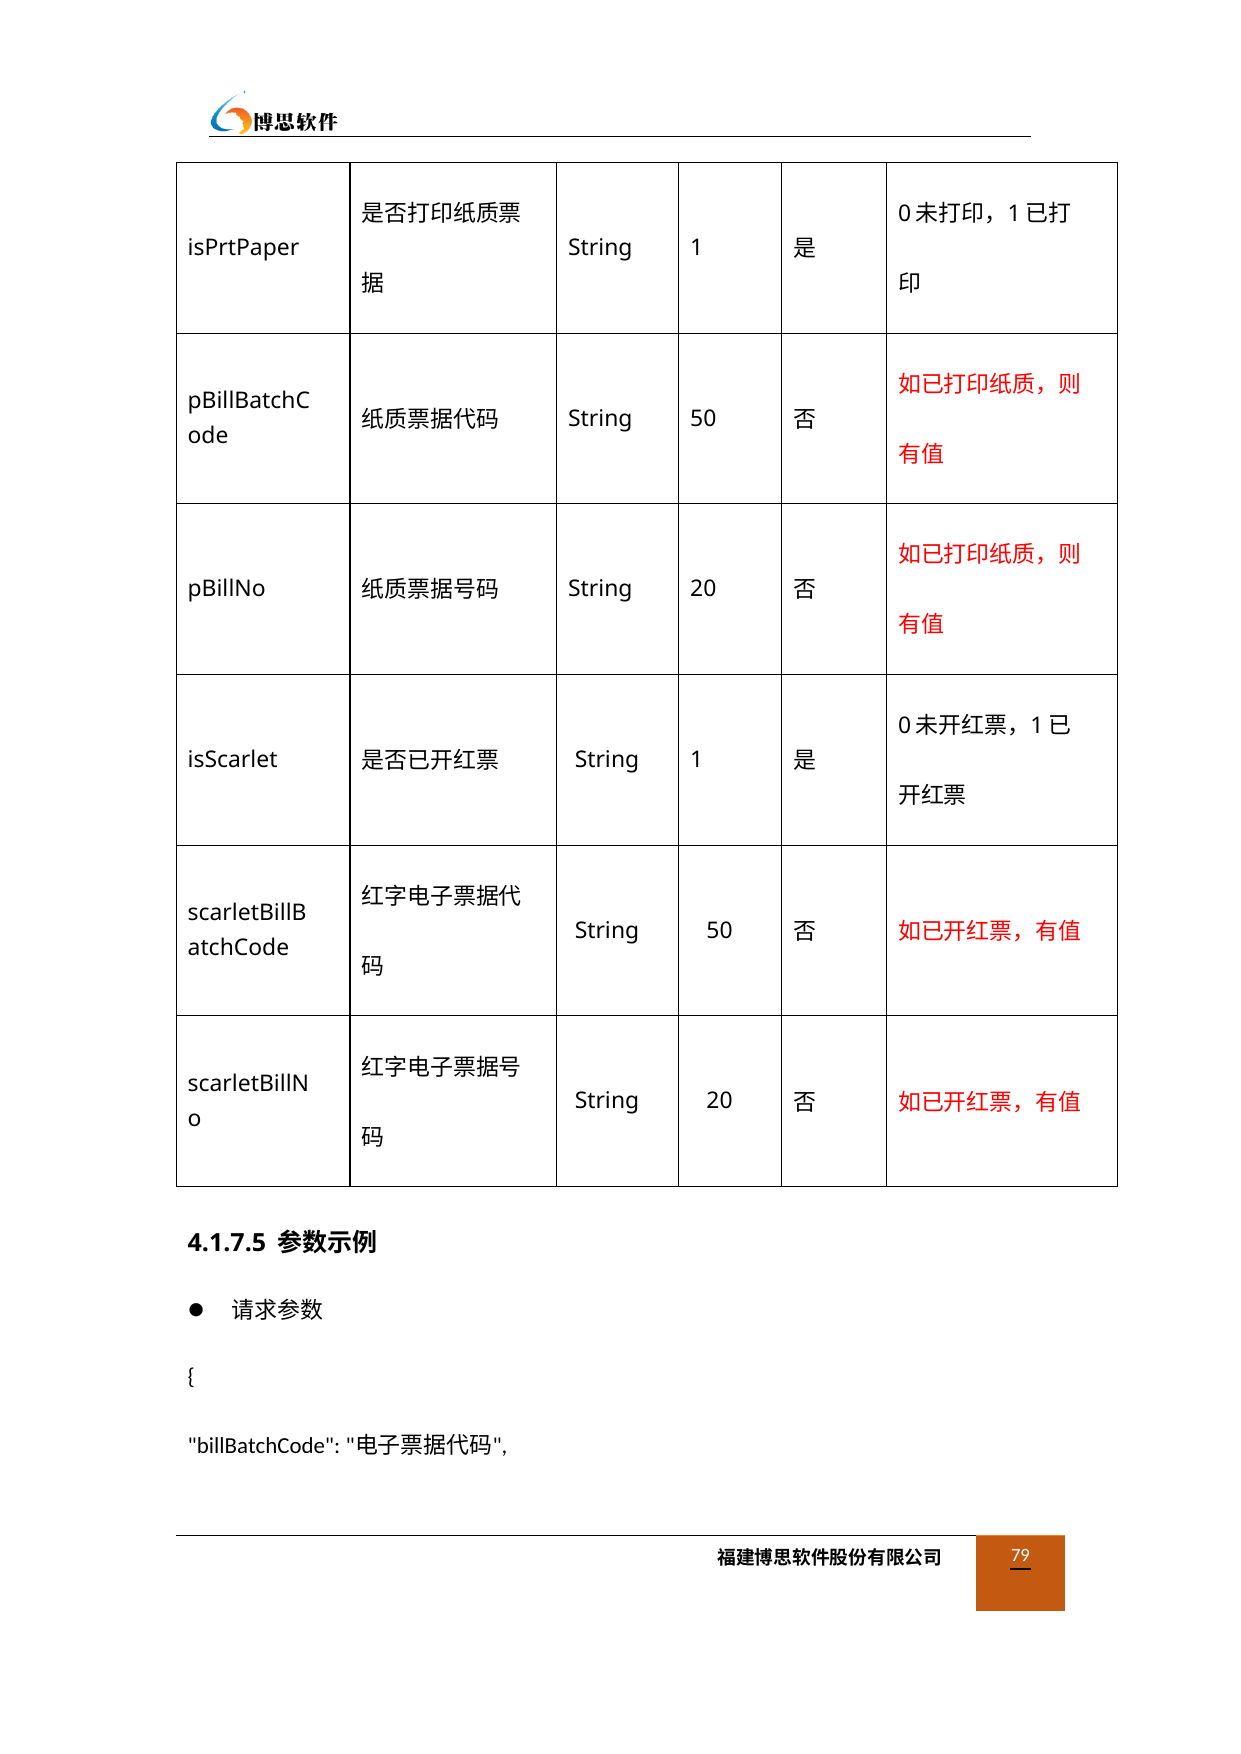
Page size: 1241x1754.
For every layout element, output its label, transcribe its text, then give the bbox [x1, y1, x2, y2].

text "billBatchCode": "电子票据代码", [187, 1411, 1053, 1476]
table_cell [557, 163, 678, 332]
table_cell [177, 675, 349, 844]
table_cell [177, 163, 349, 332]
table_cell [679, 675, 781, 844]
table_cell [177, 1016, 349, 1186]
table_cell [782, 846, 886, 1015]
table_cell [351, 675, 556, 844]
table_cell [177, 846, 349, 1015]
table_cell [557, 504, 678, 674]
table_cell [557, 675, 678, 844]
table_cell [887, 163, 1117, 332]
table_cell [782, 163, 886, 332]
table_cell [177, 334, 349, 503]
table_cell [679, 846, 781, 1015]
subtitle 参数示例 [187, 1208, 1053, 1273]
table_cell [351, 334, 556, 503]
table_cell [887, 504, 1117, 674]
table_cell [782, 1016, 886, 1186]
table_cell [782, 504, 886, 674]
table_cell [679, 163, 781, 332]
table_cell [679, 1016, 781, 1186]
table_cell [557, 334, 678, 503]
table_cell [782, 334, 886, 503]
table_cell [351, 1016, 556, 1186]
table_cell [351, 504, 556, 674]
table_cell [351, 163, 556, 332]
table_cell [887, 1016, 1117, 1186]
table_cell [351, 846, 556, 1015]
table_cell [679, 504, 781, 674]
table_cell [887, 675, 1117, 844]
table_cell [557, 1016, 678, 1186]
picture [209, 88, 345, 134]
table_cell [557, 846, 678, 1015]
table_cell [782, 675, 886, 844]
text { [187, 1360, 1053, 1392]
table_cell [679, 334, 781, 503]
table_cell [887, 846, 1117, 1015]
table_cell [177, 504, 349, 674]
list 请求参数 [187, 1276, 1053, 1341]
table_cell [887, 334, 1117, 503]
